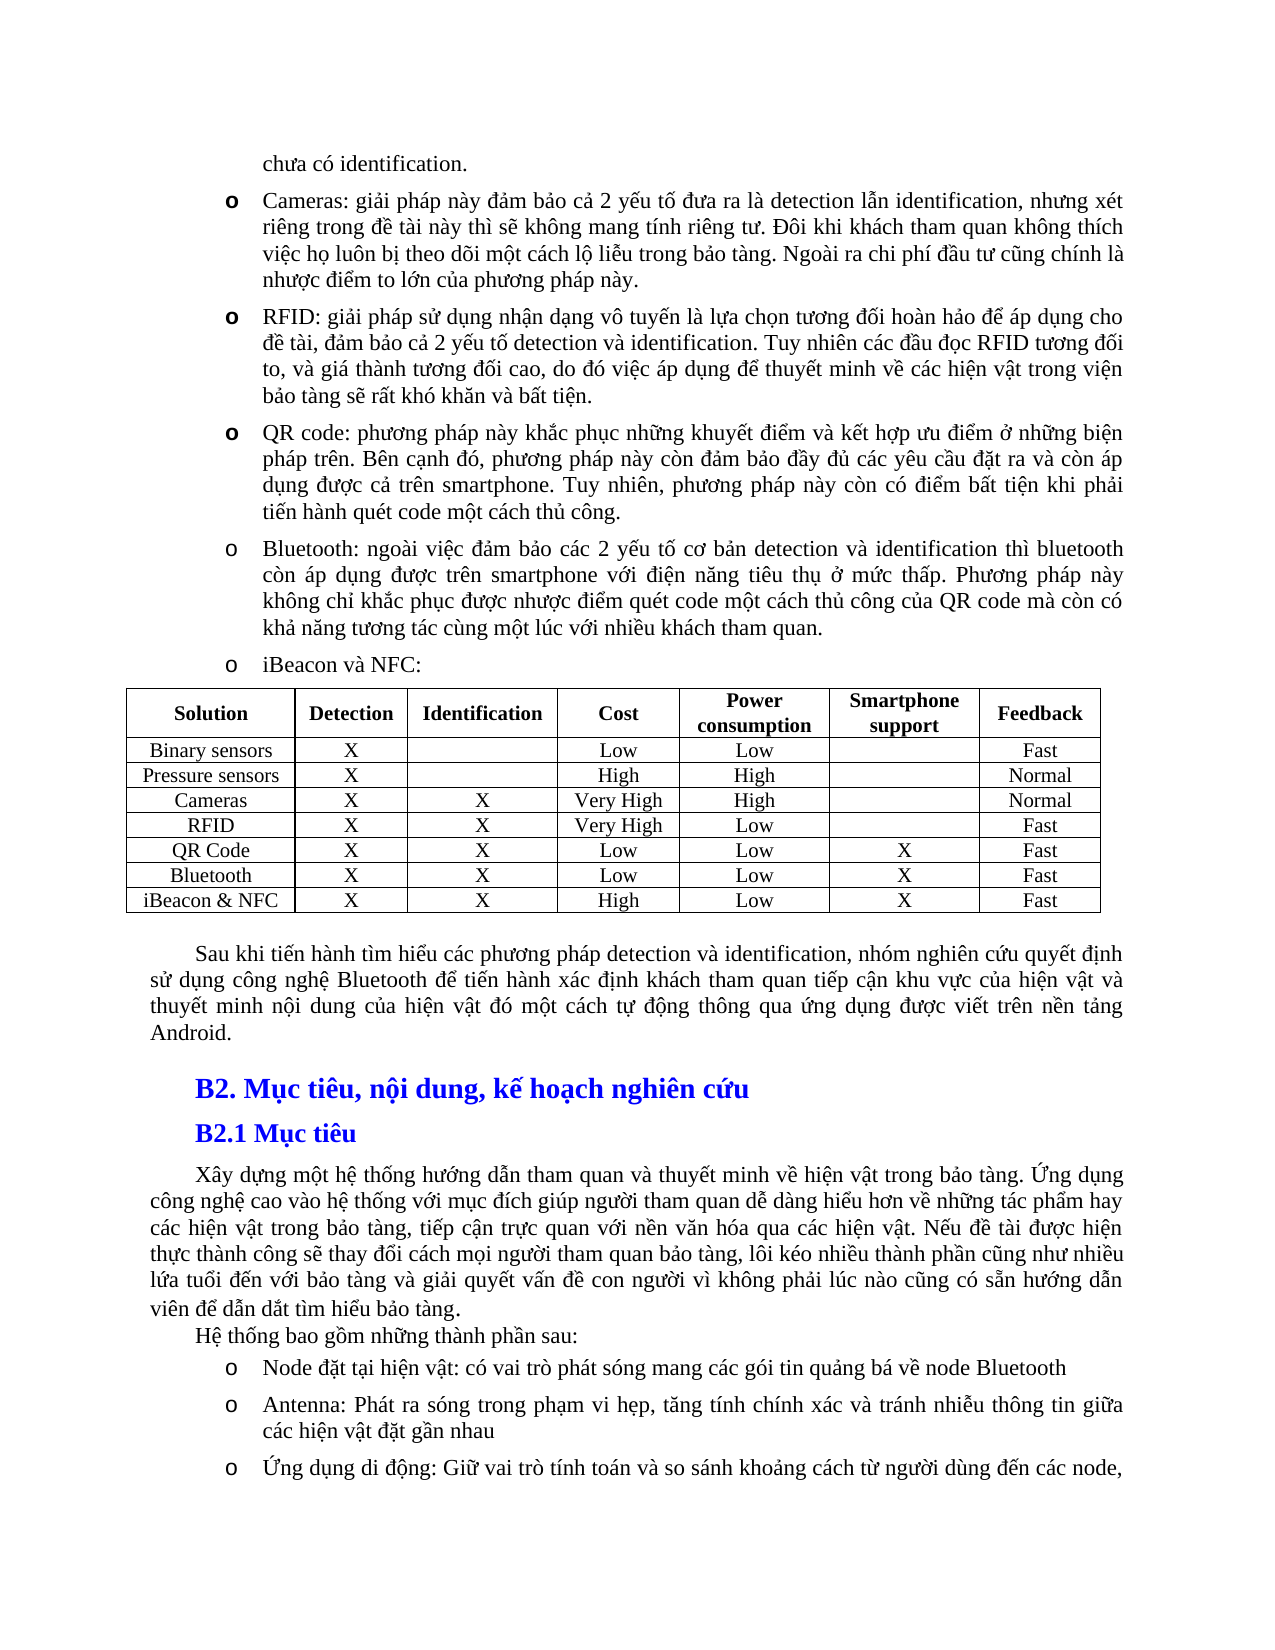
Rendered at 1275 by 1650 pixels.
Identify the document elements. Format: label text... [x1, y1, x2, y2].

table_cell Low [558, 863, 679, 887]
table_cell High [680, 763, 829, 787]
table_cell High [680, 788, 829, 812]
list iBeacon và NFC: [225, 651, 1125, 677]
text Sau khi tiến hành tìm hiểu các phương pháp detection và identification, nhóm nghiên cứu quyết định sử dụng công nghệ Bluetooth để tiến hành xác định khách tham quan tiếp cận khu vực của hiện vật và thuyết minh nội dung của hiện vật đó một cách tự động thông qua ứng dụng được viết trên nền tảng Android. [150, 940, 1125, 1045]
table_cell Low [680, 738, 829, 762]
table_cell X [296, 738, 407, 762]
table_cell Fast [980, 888, 1100, 912]
table_cell [830, 813, 979, 837]
table_cell [408, 738, 557, 762]
table_cell [830, 763, 979, 787]
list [225, 1454, 1125, 1481]
table_cell Low [680, 838, 829, 862]
table_cell X [408, 863, 557, 887]
table_header Smartphone support [830, 689, 979, 737]
text Xây dựng một hệ thống hướng dẫn tham quan và thuyết minh về hiện vật trong bảo tàng. Ứng dụng công nghệ cao vào hệ thống với mục đích giúp người tham quan dễ dàng hiểu hơn về những tác phẩm hay các hiện vật trong bảo tàng, tiếp cận trực quan với nền văn hóa qua các hiện vật. Nếu đề tài được hiện thực thành công sẽ thay đổi cách mọi người tham quan bảo tàng, lôi kéo nhiều thành phần cũng như nhiều lứa tuổi đến với bảo tàng và giải quyết vấn đề con người vì không phải lúc nào cũng có sẵn hướng dẫn viên để dẫn dắt tìm hiểu bảo tàng. [150, 1161, 1125, 1322]
table_cell Very High [558, 788, 679, 812]
table_cell Low [558, 738, 679, 762]
table_cell QR Code [127, 838, 294, 862]
table_cell Fast [980, 838, 1100, 862]
table_header Feedback [980, 689, 1100, 737]
table_cell Normal [980, 788, 1100, 812]
table_cell X [408, 838, 557, 862]
table_cell Low [680, 863, 829, 887]
table_cell X [830, 863, 979, 887]
table_cell [830, 738, 979, 762]
table_cell Low [680, 813, 829, 837]
table_cell X [296, 888, 407, 912]
table_cell X [830, 838, 979, 862]
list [225, 150, 1125, 176]
table_cell Normal [980, 763, 1100, 787]
list QR code: phương pháp này khắc phục những khuyết điểm và kết hợp ưu điểm ở những biện pháp trên. Bên cạnh đó, phương pháp này còn đảm bảo đầy đủ các yêu cầu đặt ra và còn áp dụng được cả trên smartphone. Tuy nhiên, phương pháp này còn có điểm bất tiện khi phải tiến hành quét code một cách thủ công. [225, 419, 1125, 524]
table_cell [830, 788, 979, 812]
table_header Cost [558, 689, 679, 737]
table_header Identification [408, 689, 557, 737]
list Node đặt tại hiện vật: có vai trò phát sóng mang các gói tin quảng bá về node Bluetooth [225, 1354, 1125, 1381]
table_cell X [296, 838, 407, 862]
table_cell Fast [980, 738, 1100, 762]
table_cell Cameras [127, 788, 294, 812]
table_cell X [296, 788, 407, 812]
table_cell X [830, 888, 979, 912]
list Antenna: Phát ra sóng trong phạm vi hẹp, tăng tính chính xác và tránh nhiễu thông tin giữa các hiện vật đặt gần nhau [225, 1391, 1125, 1444]
table_cell iBeacon & NFC [127, 888, 294, 912]
table_header Solution [127, 689, 294, 737]
table_cell X [408, 788, 557, 812]
table_cell X [296, 863, 407, 887]
table_cell Very High [558, 813, 679, 837]
table_cell Fast [980, 863, 1100, 887]
table_cell High [558, 763, 679, 787]
list RFID: giải pháp sử dụng nhận dạng vô tuyến là lựa chọn tương đối hoàn hảo để áp dụng cho đề tài, đảm bảo cả 2 yếu tố detection và identification. Tuy nhiên các đầu đọc RFID tương đối to, và giá thành tương đối cao, do đó việc áp dụng để thuyết minh về các hiện vật trong viện bảo tàng sẽ rất khó khăn và bất tiện. [225, 303, 1125, 408]
table_header Power consumption [680, 689, 829, 737]
table_cell X [296, 813, 407, 837]
table_cell RFID [127, 813, 294, 837]
text Hệ thống bao gồm những thành phần sau: [150, 1322, 1125, 1348]
table_cell Low [558, 838, 679, 862]
list Bluetooth: ngoài việc đảm bảo các 2 yếu tố cơ bản detection và identification thì bluetooth còn áp dụng được trên smartphone với điện năng tiêu thụ ở mức thấp. Phương pháp này không chỉ khắc phục được nhược điểm quét code một cách thủ công của QR code mà còn có khả năng tương tác cùng một lúc với nhiều khách tham quan. [225, 534, 1125, 640]
table_header Detection [296, 689, 407, 737]
table_cell X [408, 888, 557, 912]
table_cell Binary sensors [127, 738, 294, 762]
table_cell [408, 763, 557, 787]
table_cell Fast [980, 813, 1100, 837]
table_cell Pressure sensors [127, 763, 294, 787]
subtitle B2.1 Mục tiêu [150, 1117, 799, 1149]
subtitle B2. Mục tiêu, nội dung, kế hoạch nghiên cứu [150, 1071, 1150, 1105]
table_cell High [558, 888, 679, 912]
table_cell X [296, 763, 407, 787]
list Cameras: giải pháp này đảm bảo cả 2 yếu tố đưa ra là detection lẫn identification, nhưng xét riêng trong đề tài này thì sẽ không mang tính riêng tư. Đôi khi khách tham quan không thích việc họ luôn bị theo dõi một cách lộ liễu trong bảo tàng. Ngoài ra chi phí đầu tư cũng chính là nhược điểm to lớn của phương pháp này. [225, 187, 1125, 292]
table_cell Bluetooth [127, 863, 294, 887]
table_cell X [408, 813, 557, 837]
table_cell Low [680, 888, 829, 912]
